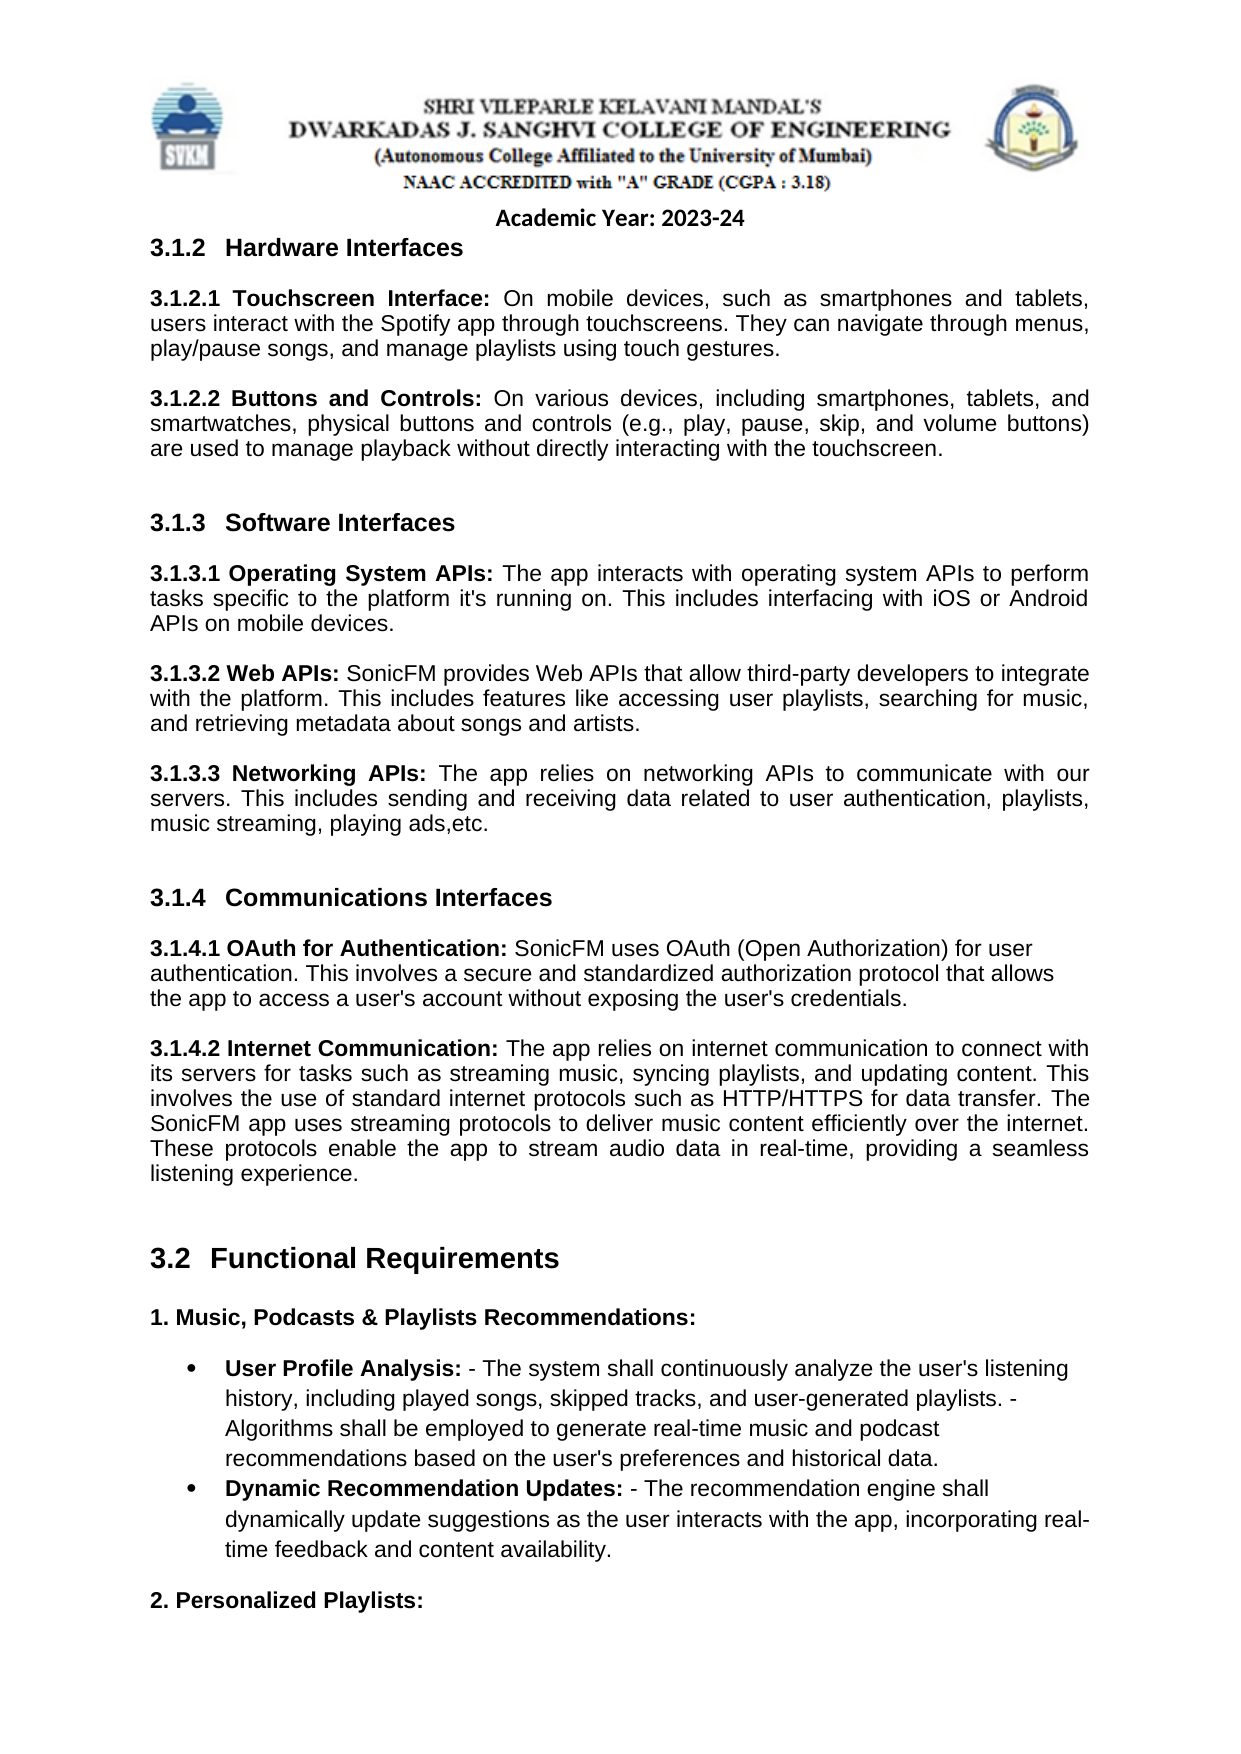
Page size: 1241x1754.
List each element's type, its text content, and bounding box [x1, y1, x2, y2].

list Dynamic Recommendation Updates: - The recommendation engine shall dynamically update suggestions as the user interacts with the app, incorporating real-time feedback and content availability. [187, 1475, 1090, 1562]
subtitle Functional Requirements [150, 1241, 1090, 1274]
picture [150, 75, 1091, 198]
subtitle Software Interfaces [150, 512, 1090, 537]
text 3.1.4.1 OAuth for Authentication: SonicFM uses OAuth (Open Authorization) for user authentication. This involves a secure and standardized authorization protocol that allows the app to access a user's account without exposing the user's credentials. [150, 937, 1090, 1012]
text 2. Personalized Playlists: [150, 1587, 1090, 1613]
text 3.1.3.3 Networking APIs: The app relies on networking APIs to communicate with our servers. This includes sending and receiving data related to user authentication, playlists, music streaming, playing ads,etc. [150, 762, 1090, 837]
subtitle Hardware Interfaces [150, 237, 1090, 262]
text 3.1.4.2 Internet Communication: The app relies on internet communication to connect with its servers for tasks such as streaming music, syncing playlists, and updating content. This involves the use of standard internet protocols such as HTTP/HTTPS for data transfer. The SonicFM app uses streaming protocols to deliver music content efficiently over the internet. These protocols enable the app to stream audio data in real-time, providing a seamless listening experience. [150, 1037, 1090, 1187]
text 3.1.2.2 Buttons and Controls: On various devices, including smartphones, tablets, and smartwatches, physical buttons and controls (e.g., play, pause, skip, and volume buttons) are used to manage playback without directly interacting with the touchscreen. [150, 387, 1090, 462]
subtitle Communications Interfaces [150, 887, 1090, 912]
list User Profile Analysis: - The system shall continuously analyze the user's listening history, including played songs, skipped tracks, and user-generated playlists. - Algorithms shall be employed to generate real-time music and podcast recommendations based on the user's preferences and historical data. [187, 1354, 1090, 1471]
text 3.1.3.2 Web APIs: SonicFM provides Web APIs that allow third-party developers to integrate with the platform. This includes features like accessing user playlists, searching for music, and retrieving metadata about songs and artists. [150, 662, 1090, 737]
text 3.1.3.1 Operating System APIs: The app interacts with operating system APIs to perform tasks specific to the platform it's running on. This includes interfacing with iOS or Android APIs on mobile devices. [150, 562, 1090, 637]
text 3.1.2.1 Touchscreen Interface: On mobile devices, such as smartphones and tablets, users interact with the Spotify app through touchscreens. They can navigate through menus, play/pause songs, and manage playlists using touch gestures. [150, 287, 1090, 362]
text 1. Music, Podcasts & Playlists Recommendations: [150, 1303, 1090, 1330]
